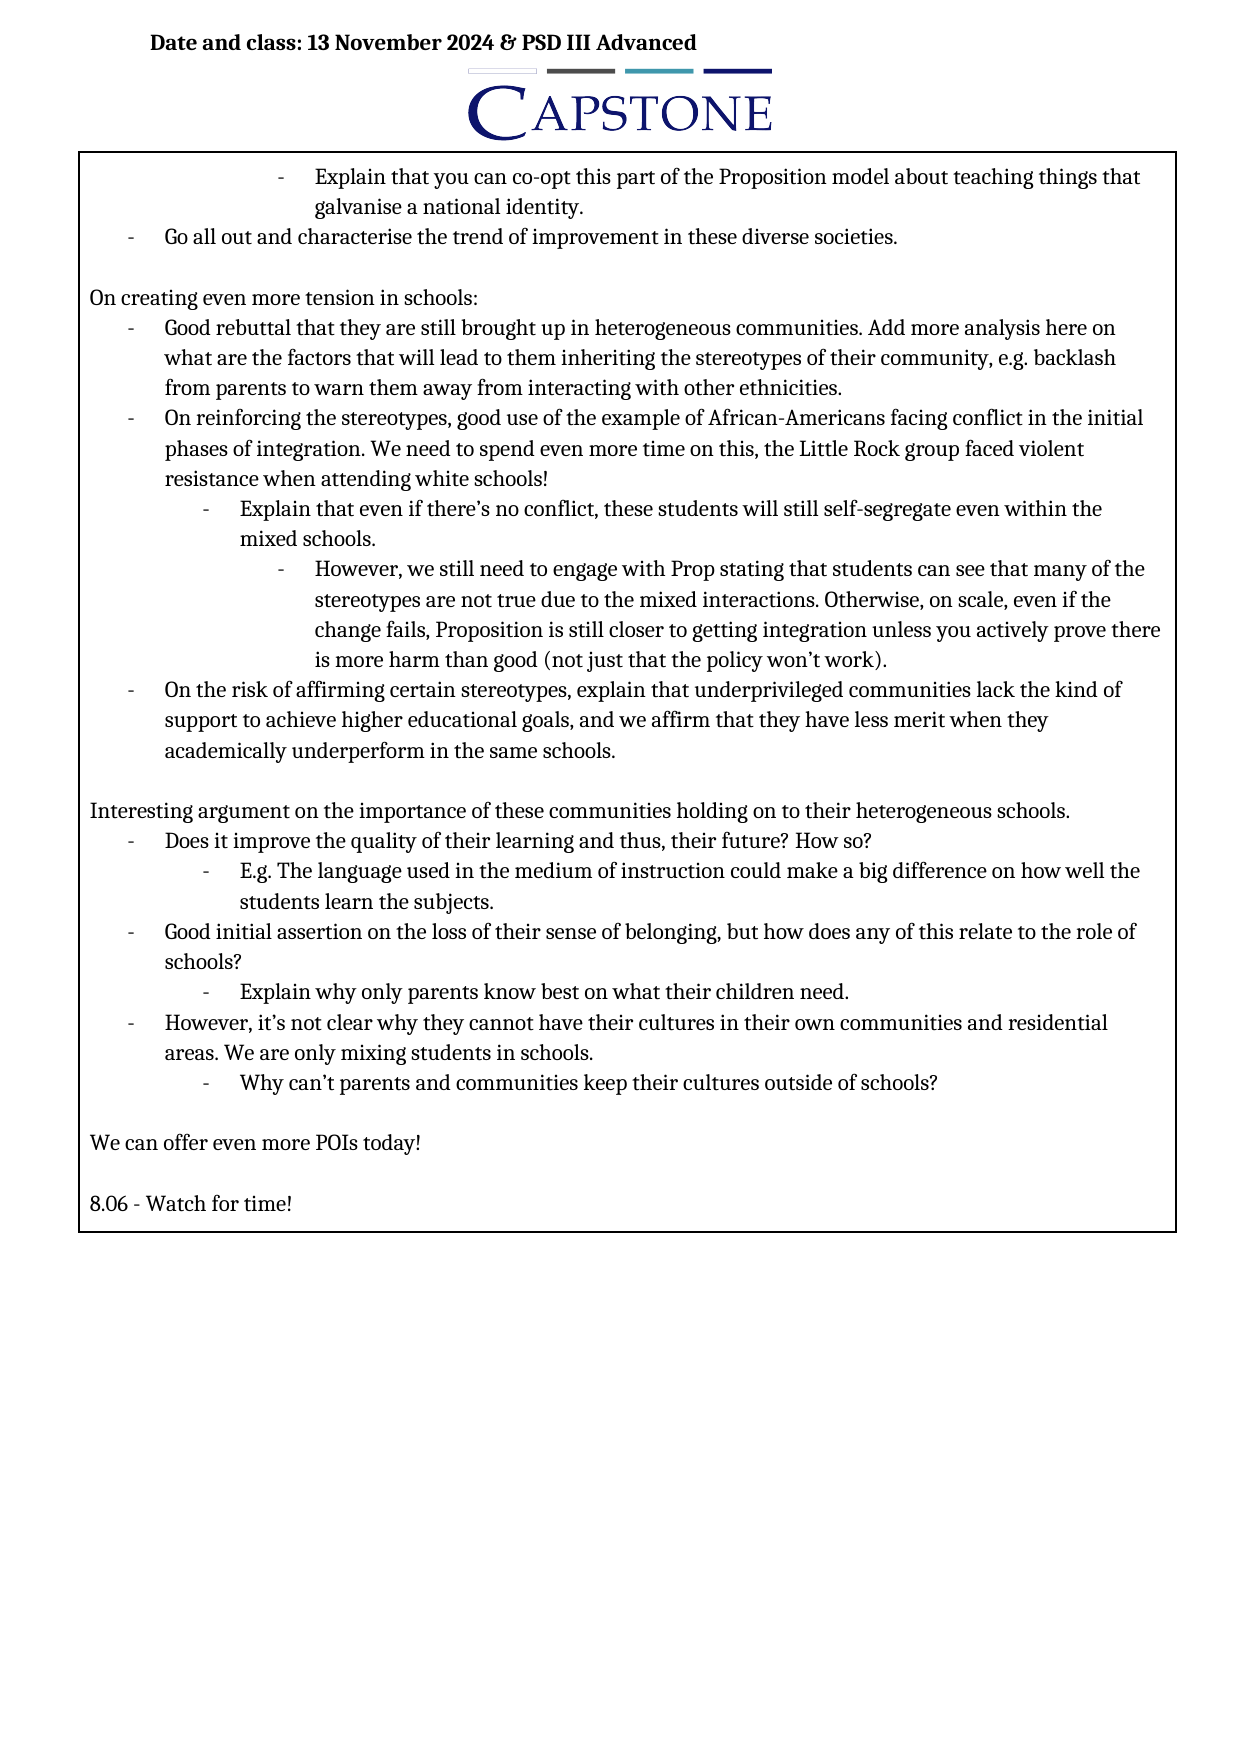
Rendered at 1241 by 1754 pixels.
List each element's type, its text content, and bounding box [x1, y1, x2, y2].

picture [460, 60, 781, 147]
